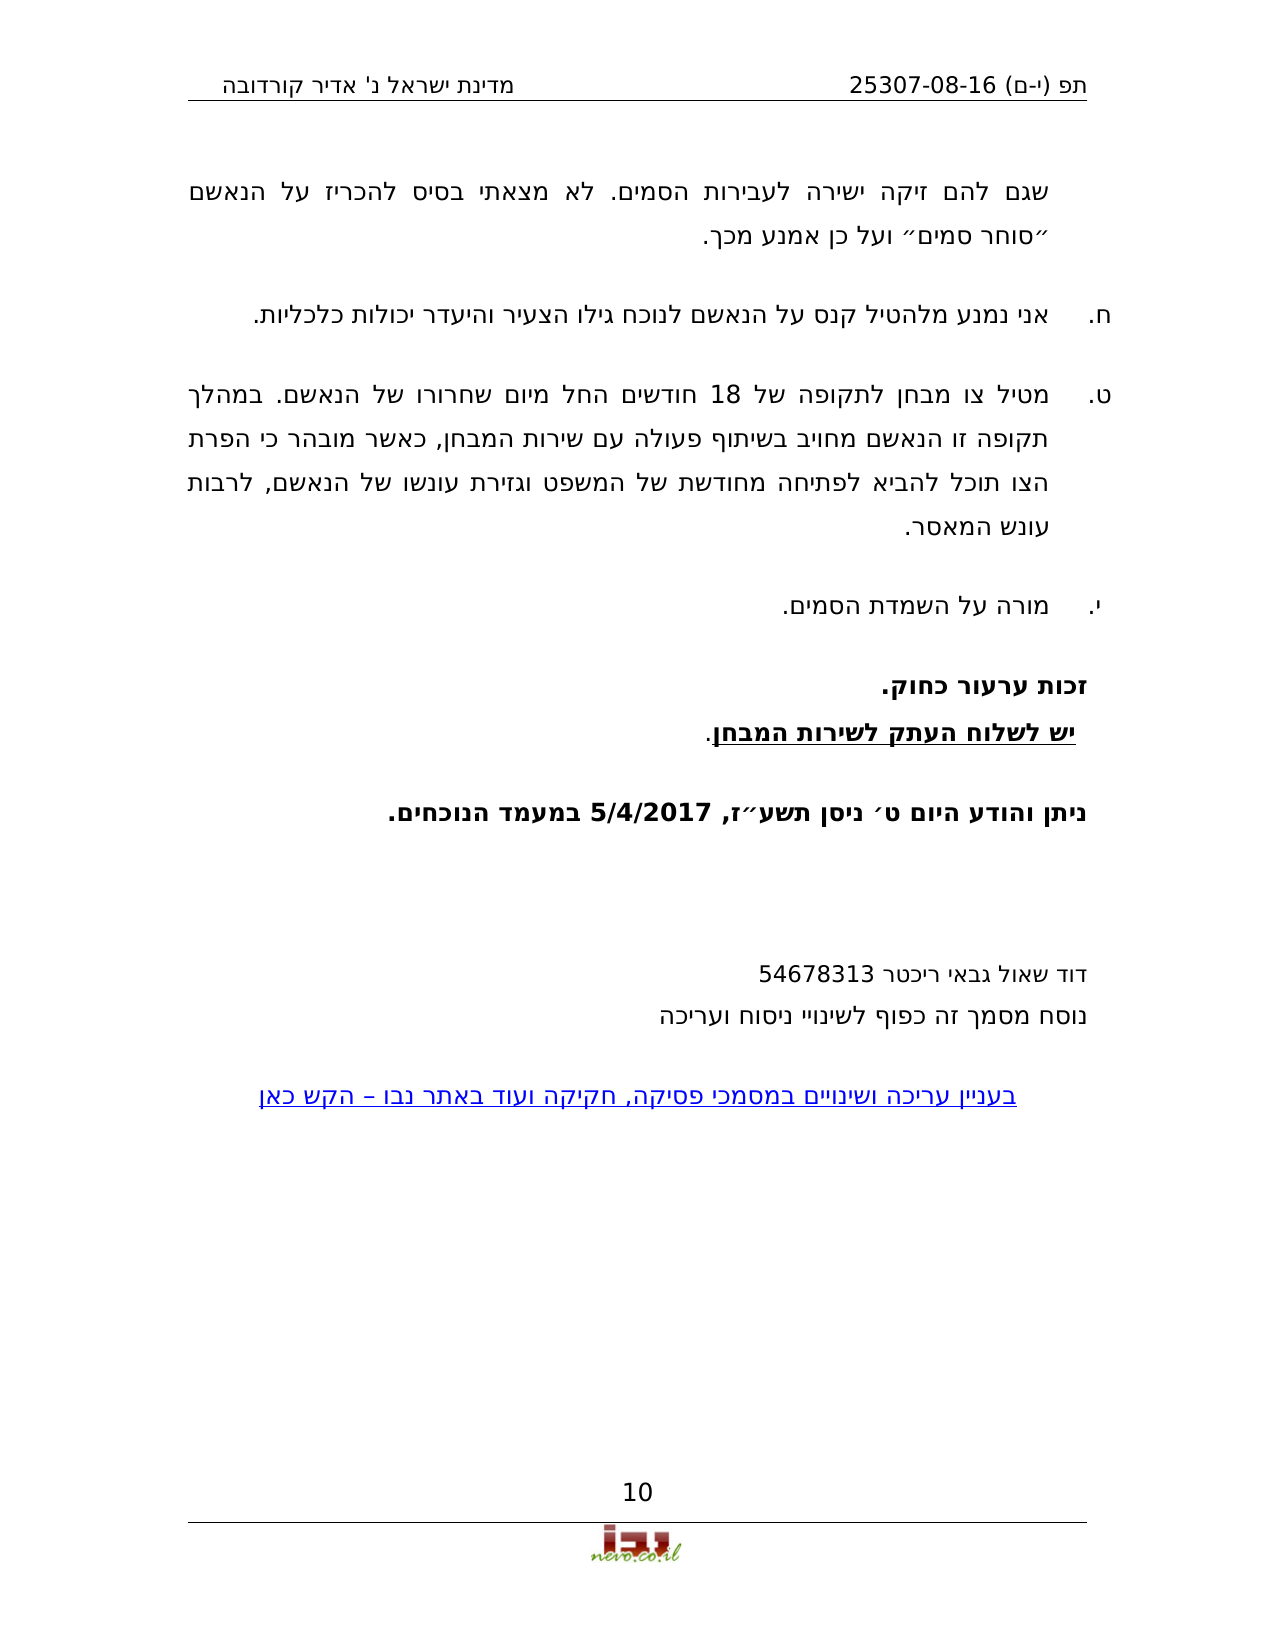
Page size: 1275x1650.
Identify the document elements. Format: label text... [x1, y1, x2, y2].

list אני נמנע מלהטיל קנס על הנאשם לנוכח גילו הצעיר והיעדר יכולות כלכליות. [187, 301, 1087, 330]
list מורה על השמדת הסמים. [187, 592, 1087, 621]
text ניתן והודע היום ט׳ ניסן תשע״ז, 5/4/2017 במעמד הנוכחים. [187, 798, 1087, 828]
picture [591, 1524, 683, 1563]
text דוד שאול גבאי ריכטר 54678313 [187, 961, 1087, 988]
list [187, 177, 1087, 250]
text 54678313יש לשלוח העתק לשירות המבחן. [187, 719, 1087, 748]
text בעניין עריכה ושינויים במסמכי פסיקה, חקיקה ועוד באתר נבו – הקש כאן [187, 1081, 1088, 1110]
text זכות ערעור כחוק. [187, 671, 1087, 701]
text נוסח מסמך זה כפוף לשינויי ניסוח ועריכה [187, 1001, 1088, 1030]
list מטיל צו מבחן לתקופה של 18 חודשים החל מיום שחרורו של הנאשם. במהלך תקופה זו הנאשם מחויב בשיתוף פעולה עם שירות המבחן, כאשר מובהר כי הפרת הצו תוכל להביא לפתיחה מחודשת של המשפט וגזירת עונשו של הנאשם, לרבות עונש המאסר. [187, 381, 1087, 541]
